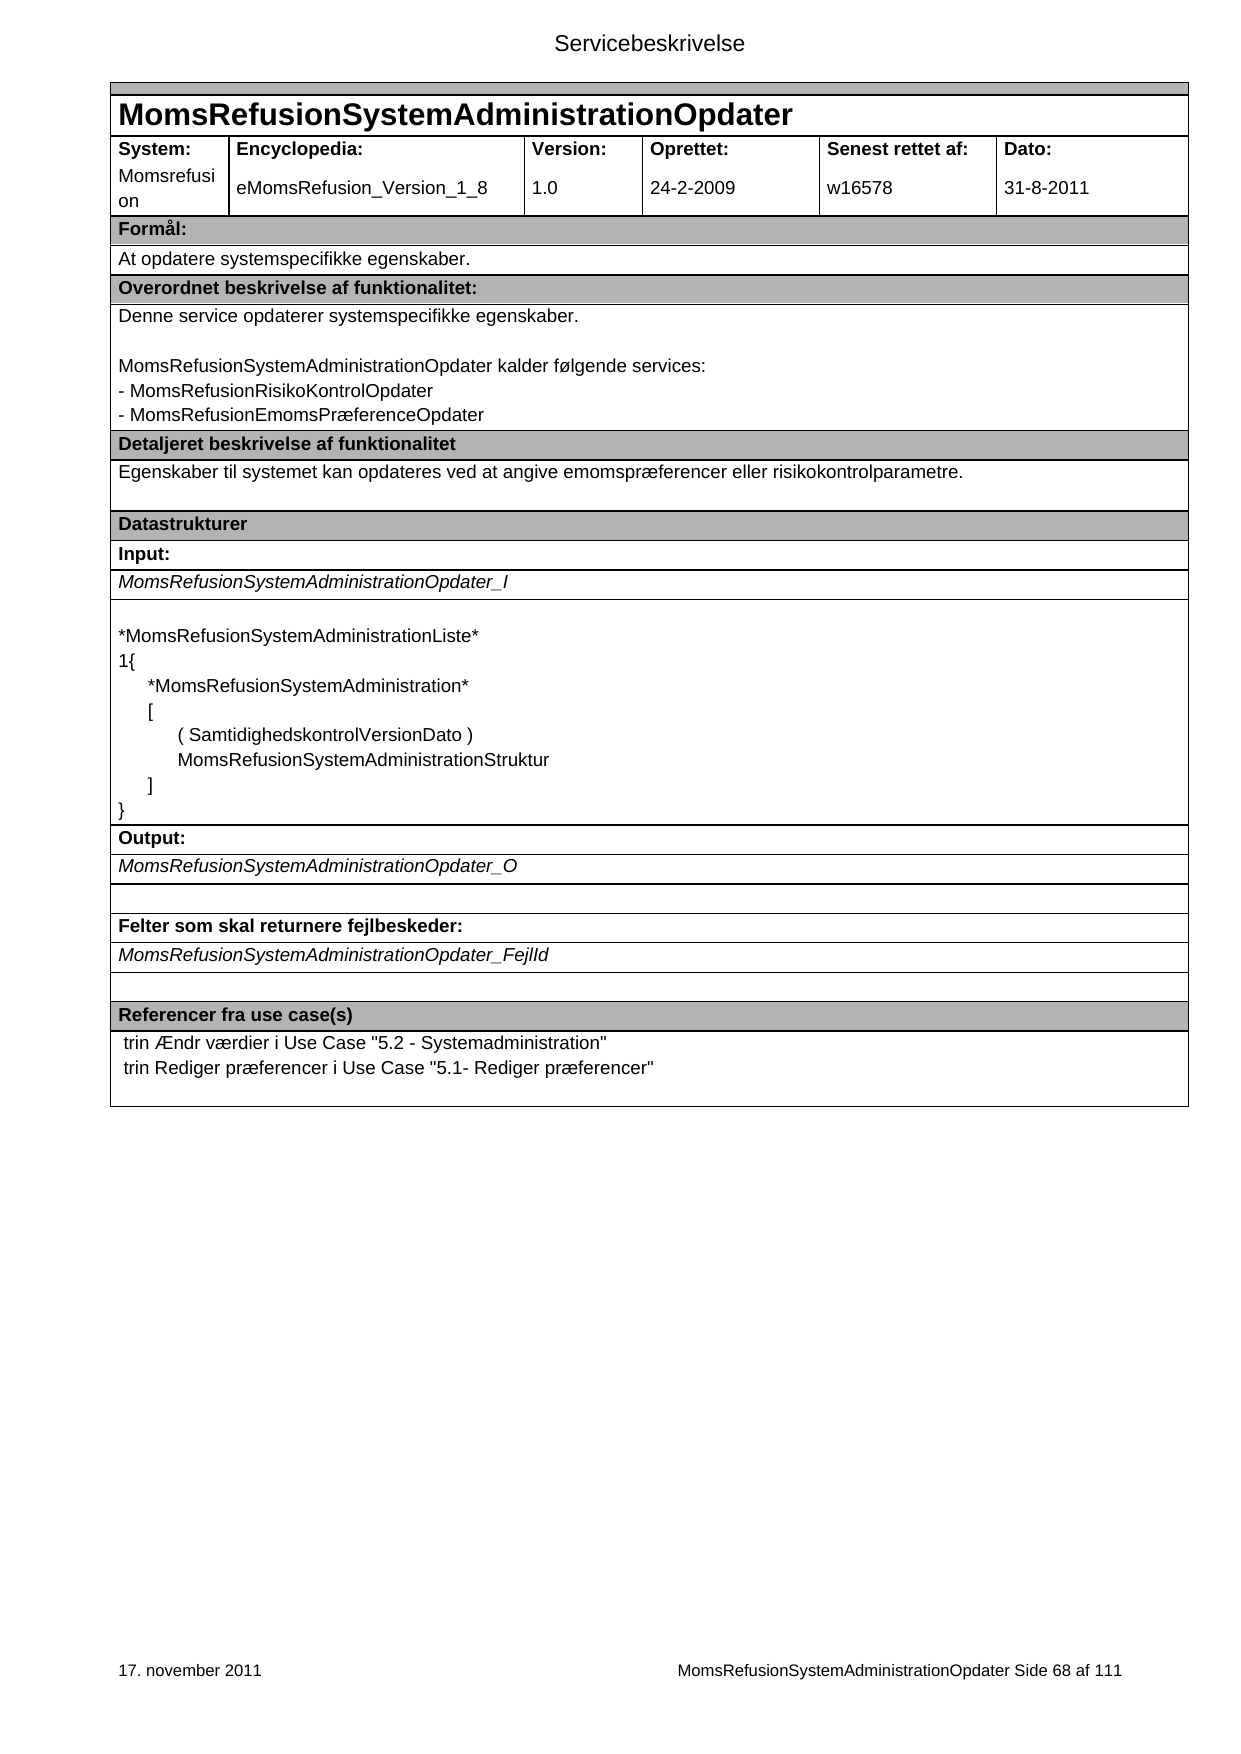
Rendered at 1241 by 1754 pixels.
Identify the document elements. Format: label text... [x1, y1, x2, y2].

table_cell w16578 [820, 165, 996, 215]
table_cell System: [111, 137, 228, 165]
table_cell 24-2-2009 [643, 165, 819, 215]
table_cell 1.0 [525, 165, 642, 215]
table_cell eMomsRefusion_Version_1_8 [230, 165, 524, 215]
table_cell Referencer fra use case(s) [111, 1002, 1188, 1030]
table_cell Momsrefusion [111, 165, 228, 215]
table_cell Oprettet: [643, 137, 819, 165]
table_cell Detaljeret beskrivelse af funktionalitet [111, 431, 1188, 459]
table_cell Denne service opdaterer systemspecifikke egenskaber. MomsRefusionSystemAdministrationOpdater kalder følgende services: - MomsRefusionRisikoKontrolOpdater - MomsRefusionEmomsPræferenceOpdater [111, 305, 1188, 429]
table_cell Encyclopedia: [230, 137, 524, 165]
table_cell At opdatere systemspecifikke egenskaber. [111, 246, 1188, 274]
table_cell *MomsRefusionSystemAdministrationListe* 1{ *MomsRefusionSystemAdministration* [ ( SamtidighedskontrolVersionDato ) MomsRefusionSystemAdministrationStruktur ] } [111, 600, 1188, 824]
table_cell Felter som skal returnere fejlbeskeder: [111, 914, 1188, 942]
table_cell Output: [111, 826, 1188, 853]
table_cell Overordnet beskrivelse af funktionalitet: [111, 276, 1188, 303]
table_cell Dato: [997, 137, 1188, 165]
table_cell MomsRefusionSystemAdministrationOpdater_I [111, 571, 1188, 599]
table_header [111, 83, 1188, 94]
table_cell [111, 973, 1188, 1001]
table_cell Input: [111, 541, 1188, 569]
table_cell trin Ændr værdier i Use Case "5.2 - Systemadministration" trin Rediger præferencer i Use Case "5.1- Rediger præferencer" [111, 1032, 1188, 1106]
table_cell 31-8-2011 [997, 165, 1188, 215]
table_cell Formål: [111, 217, 1188, 244]
table_cell [111, 885, 1188, 912]
table_cell Datastrukturer [111, 512, 1188, 540]
table_cell Senest rettet af: [820, 137, 996, 165]
table_cell MomsRefusionSystemAdministrationOpdater_O [111, 855, 1188, 883]
table_cell Version: [525, 137, 642, 165]
table_cell Egenskaber til systemet kan opdateres ved at angive emomspræferencer eller risikokontrolparametre. [111, 461, 1188, 510]
table_cell MomsRefusionSystemAdministrationOpdater_FejlId [111, 943, 1188, 971]
table_cell MomsRefusionSystemAdministrationOpdater [111, 96, 1188, 135]
